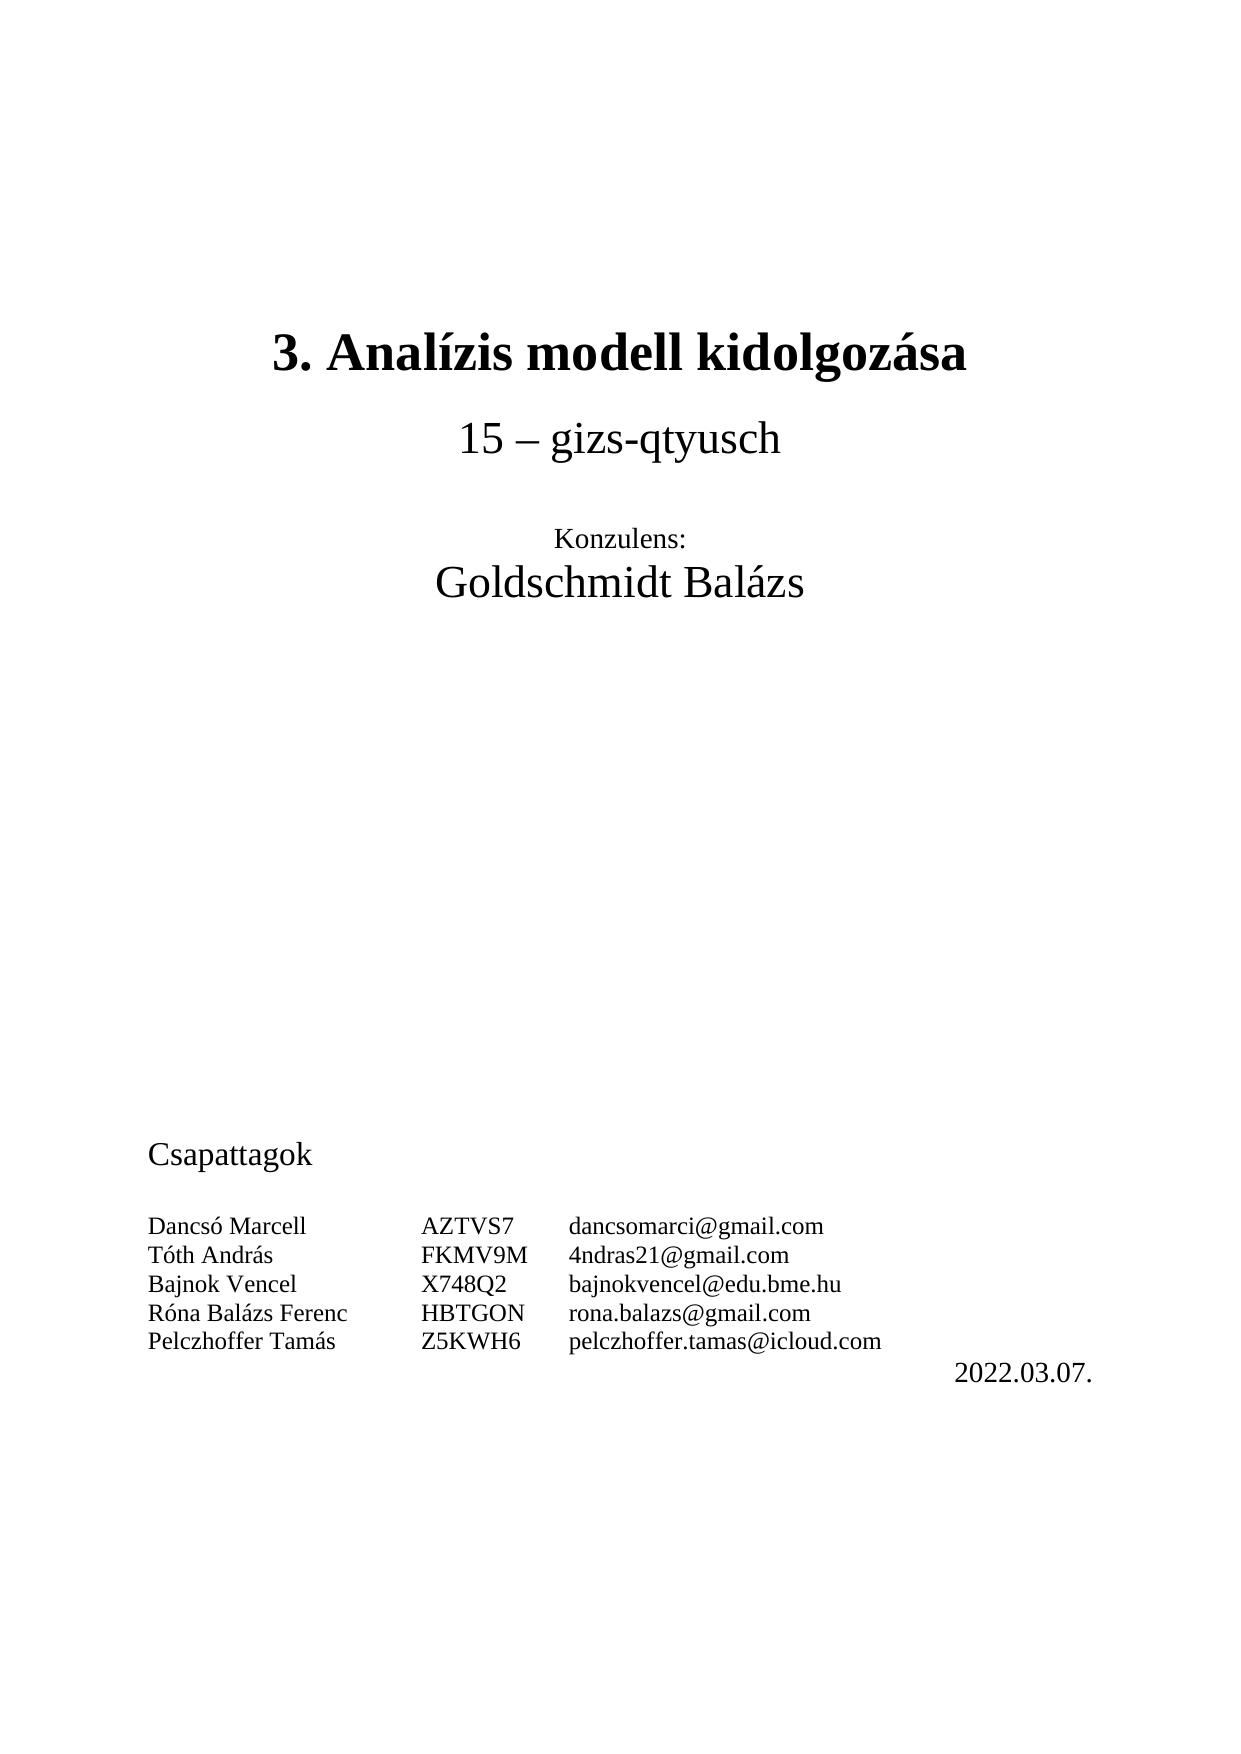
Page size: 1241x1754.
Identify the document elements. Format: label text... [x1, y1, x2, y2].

table_cell HBTGON [414, 1298, 561, 1326]
table_cell bajnokvencel@edu.bme.hu [561, 1269, 1004, 1298]
table_cell Pelczhoffer Tamás [140, 1326, 413, 1355]
table_header dancsomarci@gmail.com [561, 1211, 1004, 1240]
table_cell FKMV9M [414, 1240, 561, 1269]
table_cell Bajnok Vencel [140, 1269, 413, 1298]
text Goldschmidt Balázs [148, 555, 1093, 608]
table_cell rona.balazs@gmail.com [561, 1298, 1004, 1326]
table_cell X748Q2 [414, 1269, 561, 1298]
table_cell Z5KWH6 [414, 1326, 561, 1355]
table_cell Tóth András [140, 1240, 413, 1269]
text 3. Analízis modell kidolgozása [148, 320, 1093, 382]
table_cell pelczhoffer.tamas@icloud.com [561, 1326, 1004, 1355]
text Konzulens: [148, 521, 1093, 555]
table_cell 4ndras21@gmail.com [561, 1240, 1004, 1269]
text 15 – gizs-qtyusch [148, 411, 1093, 464]
text 2022.03.07. [148, 1355, 1093, 1389]
table_cell Róna Balázs Ferenc [140, 1298, 413, 1326]
table_header AZTVS7 [414, 1211, 561, 1240]
table_header Dancsó Marcell [140, 1211, 413, 1240]
text Csapattagok [148, 1135, 1093, 1173]
